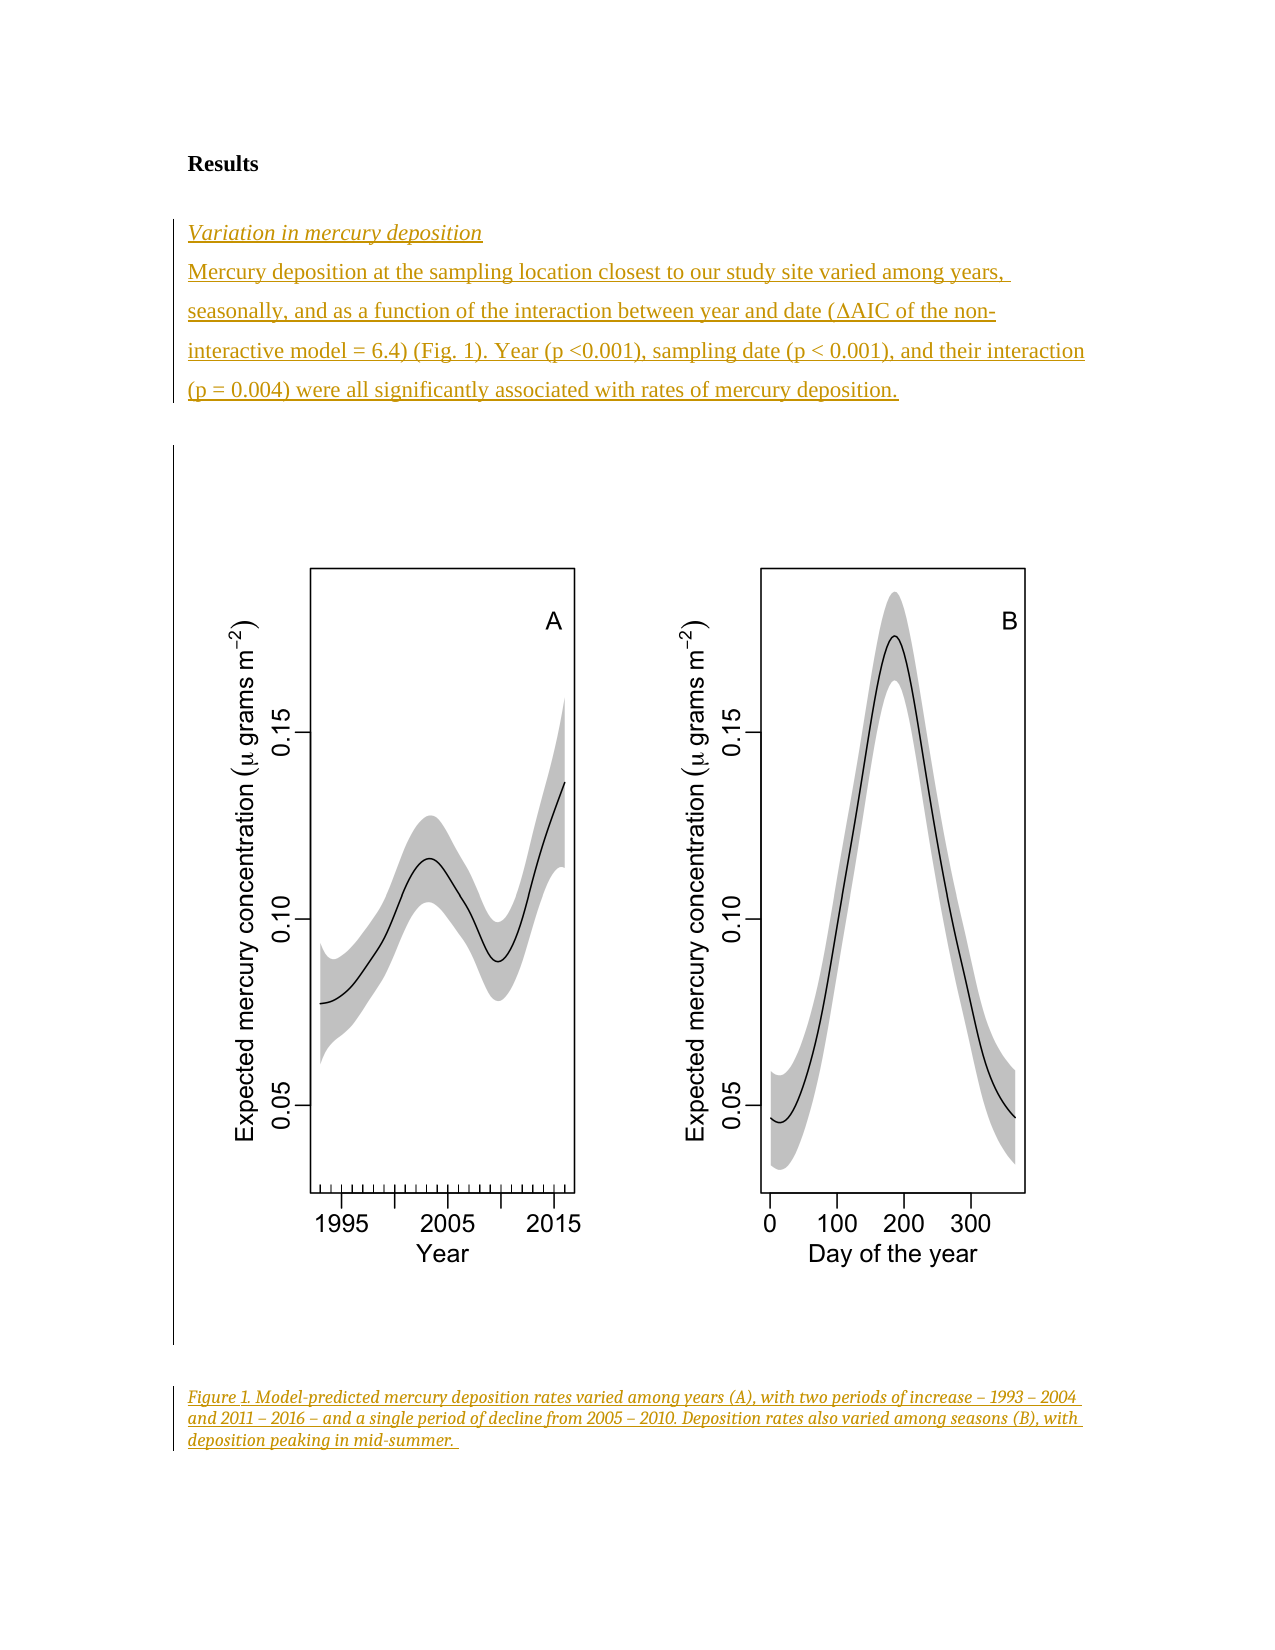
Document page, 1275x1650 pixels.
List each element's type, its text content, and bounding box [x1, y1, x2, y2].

text Results [187, 150, 1087, 176]
picture [187, 445, 1088, 1346]
